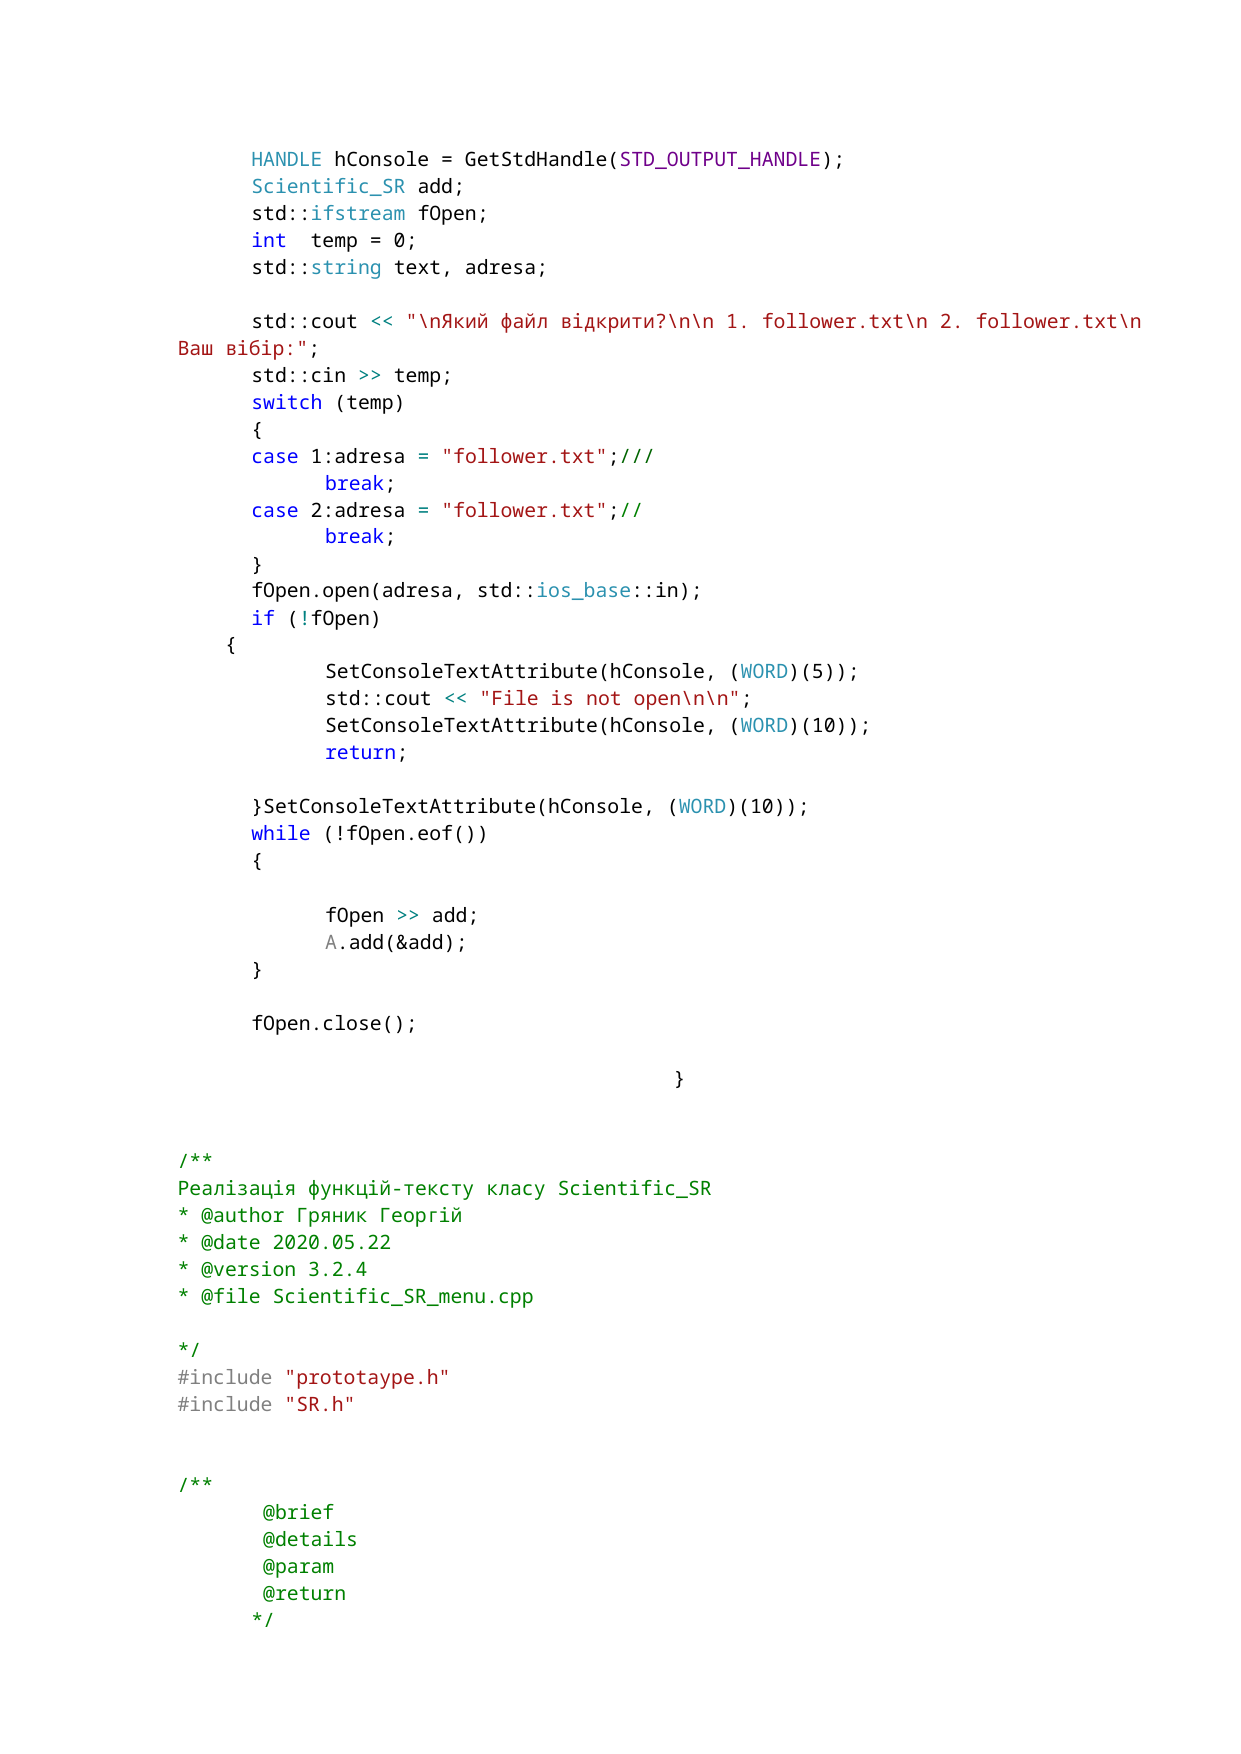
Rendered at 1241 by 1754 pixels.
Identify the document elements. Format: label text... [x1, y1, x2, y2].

text fOpen >> add; [177, 902, 1152, 928]
text HANDLE hConsole = GetStdHandle(STD_OUTPUT_HANDLE); [177, 145, 1152, 172]
text SetConsoleTextAttribute(hConsole, (WORD)(10)); [177, 712, 1152, 739]
text std::string text, adresa; [177, 253, 1152, 280]
text } [177, 1064, 1152, 1091]
text } [177, 550, 1152, 577]
text * @author Гряник Георгій [177, 1201, 1152, 1228]
text /** [177, 1471, 1152, 1498]
text @return [177, 1579, 1152, 1606]
text @brief [177, 1498, 1152, 1525]
text fOpen.open(adresa, std::ios_base::in); [177, 577, 1152, 604]
text break; [177, 523, 1152, 550]
text }SetConsoleTextAttribute(hConsole, (WORD)(10)); [177, 793, 1152, 819]
text #include "SR.h" [177, 1390, 1152, 1417]
text std::cout << "\nЯкий файл відкрити?\n\n 1. follower.txt\n 2. follower.txt\n Ваш вiбiр:"; [177, 307, 1152, 361]
text case 2:adresa = "follower.txt";// [177, 496, 1152, 523]
text { [177, 631, 1152, 658]
text Реалізація функцій-тексту класу Scientific_SR [177, 1174, 1152, 1201]
text Scientific_SR add; [177, 172, 1152, 199]
text break; [177, 469, 1152, 496]
text case 1:adresa = "follower.txt";/// [177, 442, 1152, 469]
text #include "prototaype.h" [177, 1363, 1152, 1390]
text std::cout << "File is not open\n\n"; [177, 685, 1152, 712]
text @details [177, 1525, 1152, 1552]
text A.add(&add); [177, 928, 1152, 956]
text if (!fOpen) [177, 604, 1152, 631]
text { [177, 847, 1152, 873]
text * @date 2020.05.22 [177, 1228, 1152, 1255]
text std::ifstream fOpen; [177, 199, 1152, 226]
text */ [177, 1336, 1152, 1363]
text * @file Scientific_SR_menu.cpp [177, 1282, 1152, 1309]
text SetConsoleTextAttribute(hConsole, (WORD)(5)); [177, 658, 1152, 685]
text std::cin >> temp; [177, 361, 1152, 388]
text /** [177, 1147, 1152, 1174]
text * @version 3.2.4 [177, 1255, 1152, 1282]
text int temp = 0; [177, 226, 1152, 253]
text fOpen.close(); [177, 1009, 1152, 1036]
text @param [177, 1552, 1152, 1579]
text */ [177, 1606, 1152, 1633]
text switch (temp) [177, 388, 1152, 415]
text { [177, 415, 1152, 442]
text while (!fOpen.eof()) [177, 819, 1152, 847]
text return; [177, 739, 1152, 766]
text } [177, 956, 1152, 982]
